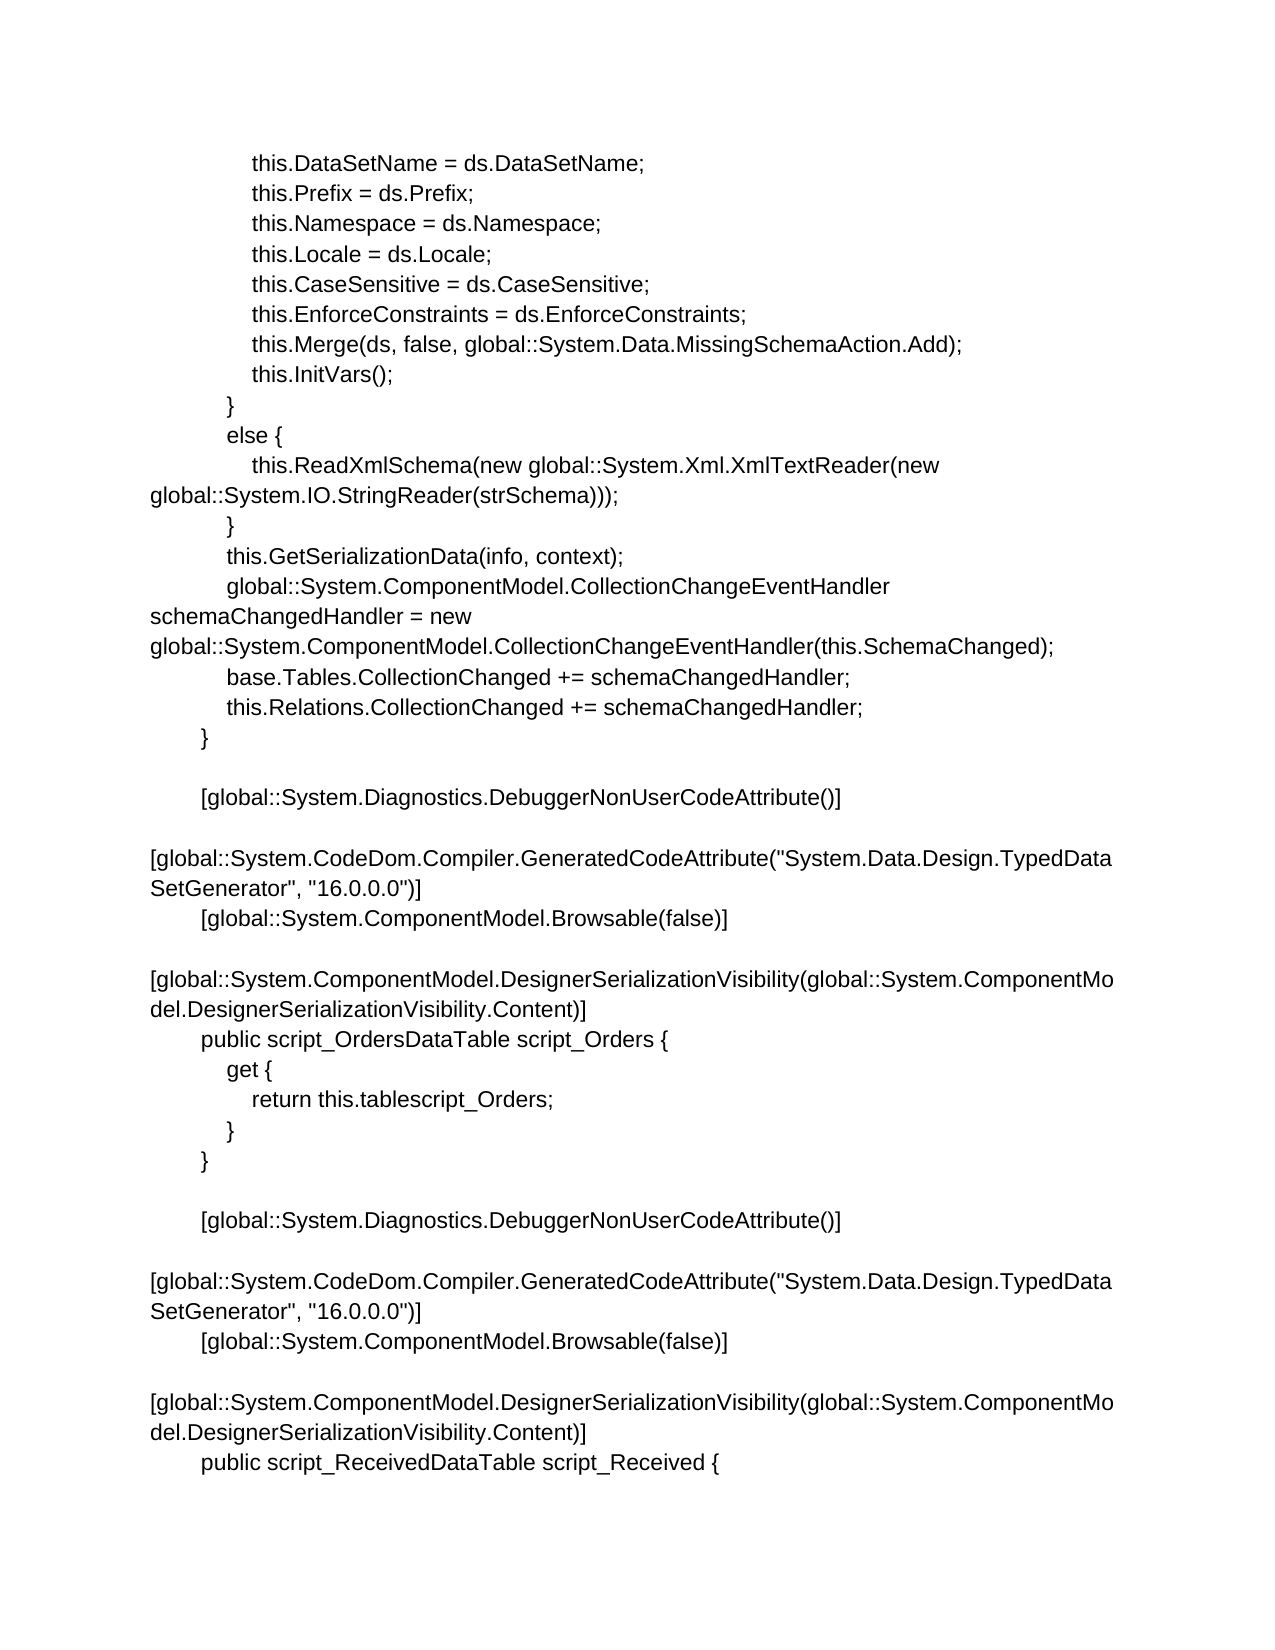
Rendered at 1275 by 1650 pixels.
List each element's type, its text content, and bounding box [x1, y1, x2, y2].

text this.CaseSensitive = ds.CaseSensitive; [150, 271, 1125, 297]
text [global::System.CodeDom.Compiler.GeneratedCodeAttribute("System.Data.Design.TypedDataSetGenerator", "16.0.0.0")] [150, 1237, 1125, 1324]
text public script_ReceivedDataTable script_Received { [150, 1449, 1125, 1475]
text [global::System.ComponentModel.DesignerSerializationVisibility(global::System.ComponentModel.DesignerSerializationVisibility.Content)] [150, 1358, 1125, 1445]
text } [150, 1147, 1125, 1173]
text this.EnforceConstraints = ds.EnforceConstraints; [150, 301, 1125, 327]
text } [150, 724, 1125, 750]
text this.Locale = ds.Locale; [150, 241, 1125, 267]
text } [150, 512, 1125, 539]
text this.Namespace = ds.Namespace; [150, 210, 1125, 237]
text this.Merge(ds, false, global::System.Data.MissingSchemaAction.Add); [150, 331, 1125, 358]
text [global::System.Diagnostics.DebuggerNonUserCodeAttribute()] [150, 1207, 1125, 1234]
text this.ReadXmlSchema(new global::System.Xml.XmlTextReader(new global::System.IO.StringReader(strSchema))); [150, 452, 1125, 509]
text this.DataSetName = ds.DataSetName; [150, 150, 1125, 176]
text global::System.ComponentModel.CollectionChangeEventHandler schemaChangedHandler = new global::System.ComponentModel.CollectionChangeEventHandler(this.SchemaChanged); [150, 573, 1125, 660]
text [global::System.CodeDom.Compiler.GeneratedCodeAttribute("System.Data.Design.TypedDataSetGenerator", "16.0.0.0")] [150, 814, 1125, 901]
text this.GetSerializationData(info, context); [150, 543, 1125, 569]
text } [150, 1117, 1125, 1143]
text base.Tables.CollectionChanged += schemaChangedHandler; [150, 663, 1125, 690]
text get { [150, 1056, 1125, 1083]
text this.InitVars(); [150, 361, 1125, 388]
text this.Prefix = ds.Prefix; [150, 180, 1125, 207]
text [global::System.Diagnostics.DebuggerNonUserCodeAttribute()] [150, 784, 1125, 811]
text [global::System.ComponentModel.DesignerSerializationVisibility(global::System.ComponentModel.DesignerSerializationVisibility.Content)] [150, 935, 1125, 1022]
text [global::System.ComponentModel.Browsable(false)] [150, 905, 1125, 932]
text } [150, 392, 1125, 418]
text [global::System.ComponentModel.Browsable(false)] [150, 1328, 1125, 1354]
text public script_OrdersDataTable script_Orders { [150, 1026, 1125, 1052]
text return this.tablescript_Orders; [150, 1086, 1125, 1113]
text this.Relations.CollectionChanged += schemaChangedHandler; [150, 694, 1125, 720]
text else { [150, 422, 1125, 448]
